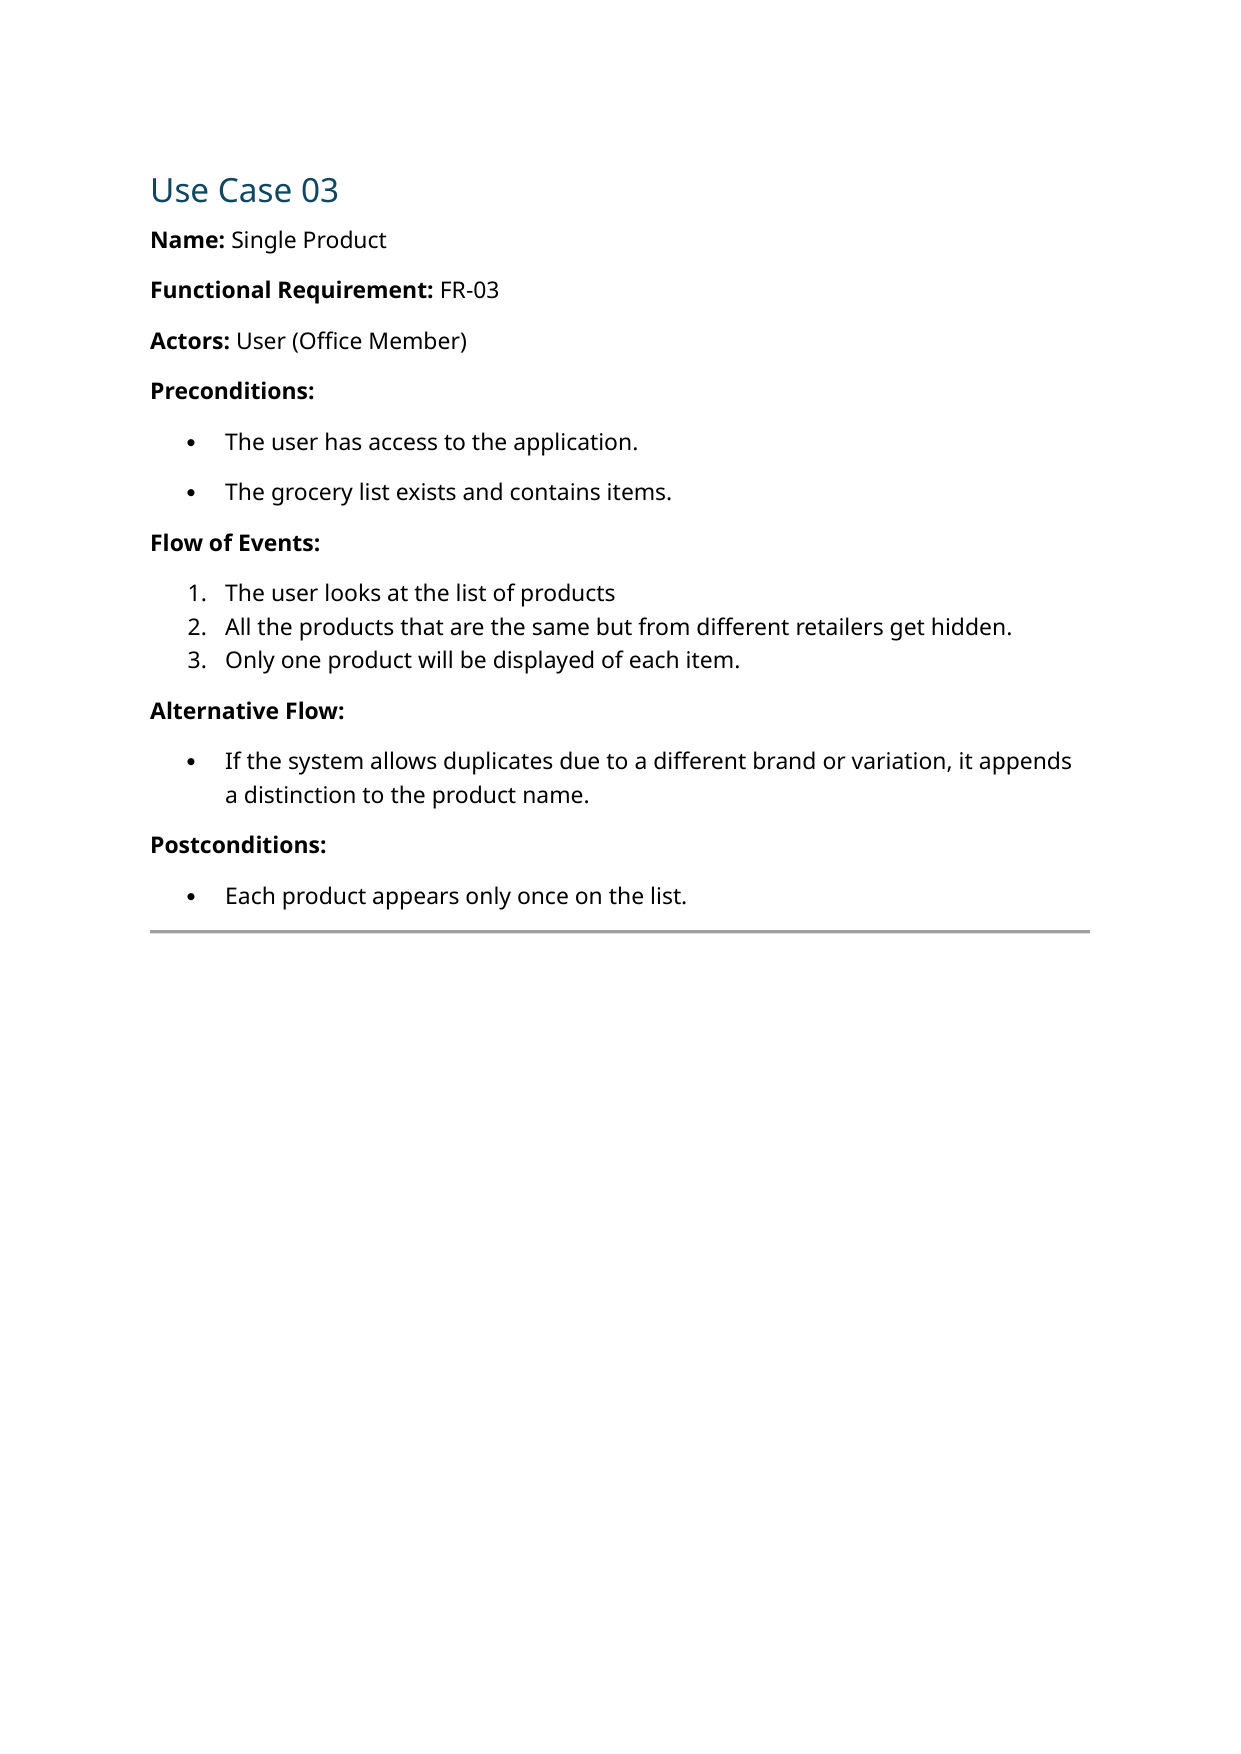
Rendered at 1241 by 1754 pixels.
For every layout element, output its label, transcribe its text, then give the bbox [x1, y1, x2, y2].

text Actors: User (Office Member) [150, 325, 1090, 356]
list The user looks at the list of products [187, 577, 1090, 608]
text Functional Requirement: FR-03 [150, 274, 1090, 306]
text Name: Single Product [150, 224, 1090, 255]
text Preconditions: [150, 375, 1090, 406]
text Alternative Flow: [150, 695, 1090, 726]
list Only one product will be displayed of each item. [187, 644, 1090, 676]
list All the products that are the same but from different retailers get hidden. [187, 611, 1090, 642]
list Each product appears only once on the list. [187, 880, 1090, 911]
list The user has access to the application. [187, 426, 1090, 457]
text Postconditions: [150, 829, 1090, 861]
text Flow of Events: [150, 526, 1090, 558]
subtitle Use Case 03 [150, 167, 1090, 212]
list The grocery list exists and contains items. [187, 476, 1090, 507]
list If the system allows duplicates due to a different brand or variation, it appends a distinction to the product name. [187, 745, 1090, 810]
